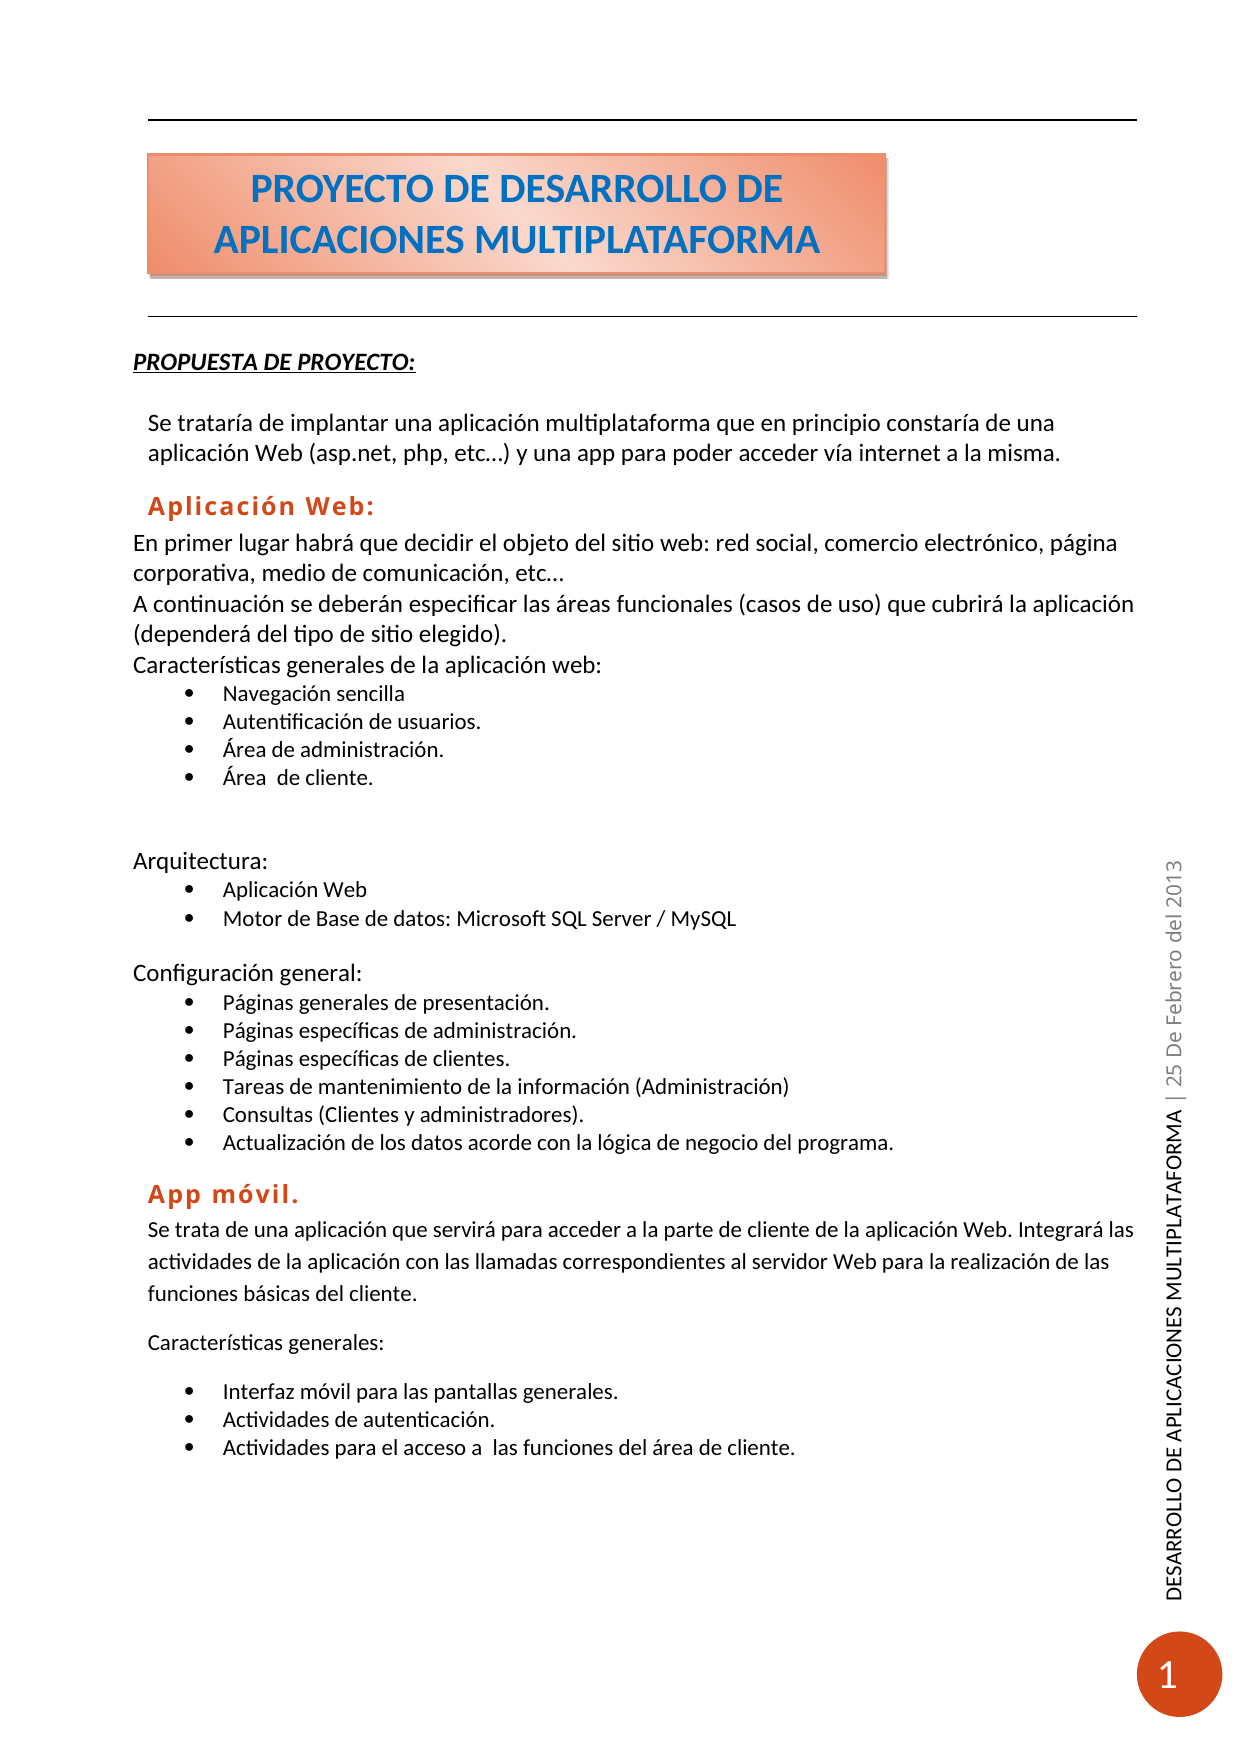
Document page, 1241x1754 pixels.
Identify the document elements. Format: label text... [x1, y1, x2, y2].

list Consultas (Clientes y administradores). [185, 1100, 1137, 1128]
list Autentificación de usuarios. [185, 707, 1137, 736]
text En primer lugar habrá que decidir el objeto del sitio web: red social, comercio electrónico, página corporativa, medio de comunicación, etc… [133, 527, 1137, 588]
text Arquitectura: [133, 845, 1137, 876]
list Páginas generales de presentación. [185, 988, 1137, 1016]
list Tareas de mantenimiento de la información (Administración) [185, 1072, 1137, 1100]
subtitle Aplicación Web: [148, 489, 1137, 523]
list Páginas específicas de administración. [185, 1016, 1137, 1044]
text PROPUESTA DE PROYECTO: [133, 346, 1137, 376]
text Configuración general: [133, 957, 1137, 988]
list Actualización de los datos acorde con la lógica de negocio del programa. [185, 1128, 1137, 1156]
text Se trata de una aplicación que servirá para acceder a la parte de cliente de la aplicación Web. Integrará las actividades de la aplicación con las llamadas correspondientes al servidor Web para la realización de las funciones básicas del cliente. [148, 1215, 1137, 1307]
list Área de administración. [185, 736, 1137, 763]
text Características generales: [148, 1328, 1137, 1356]
text Características generales de la aplicación web: [133, 649, 1137, 679]
list Interfaz móvil para las pantallas generales. [185, 1377, 1137, 1405]
subtitle App móvil. [148, 1177, 1137, 1211]
list Actividades para el acceso a las funciones del área de cliente. [185, 1433, 1137, 1461]
list Actividades de autenticación. [185, 1405, 1137, 1433]
list Páginas específicas de clientes. [185, 1044, 1137, 1072]
text A continuación se deberán especificar las áreas funcionales (casos de uso) que cubrirá la aplicación (dependerá del tipo de sitio elegido). [133, 588, 1137, 649]
list Se trataría de implantar una aplicación multiplataforma que en principio constaría de una aplicación Web (asp.net, php, etc…) y una app para poder acceder vía internet a la misma. [148, 407, 1137, 468]
list Motor de Base de datos: Microsoft SQL Server / MySQL [185, 904, 1137, 932]
list Área de cliente. [185, 763, 1137, 792]
list Aplicación Web [185, 876, 1137, 904]
list Navegación sencilla [185, 679, 1137, 707]
